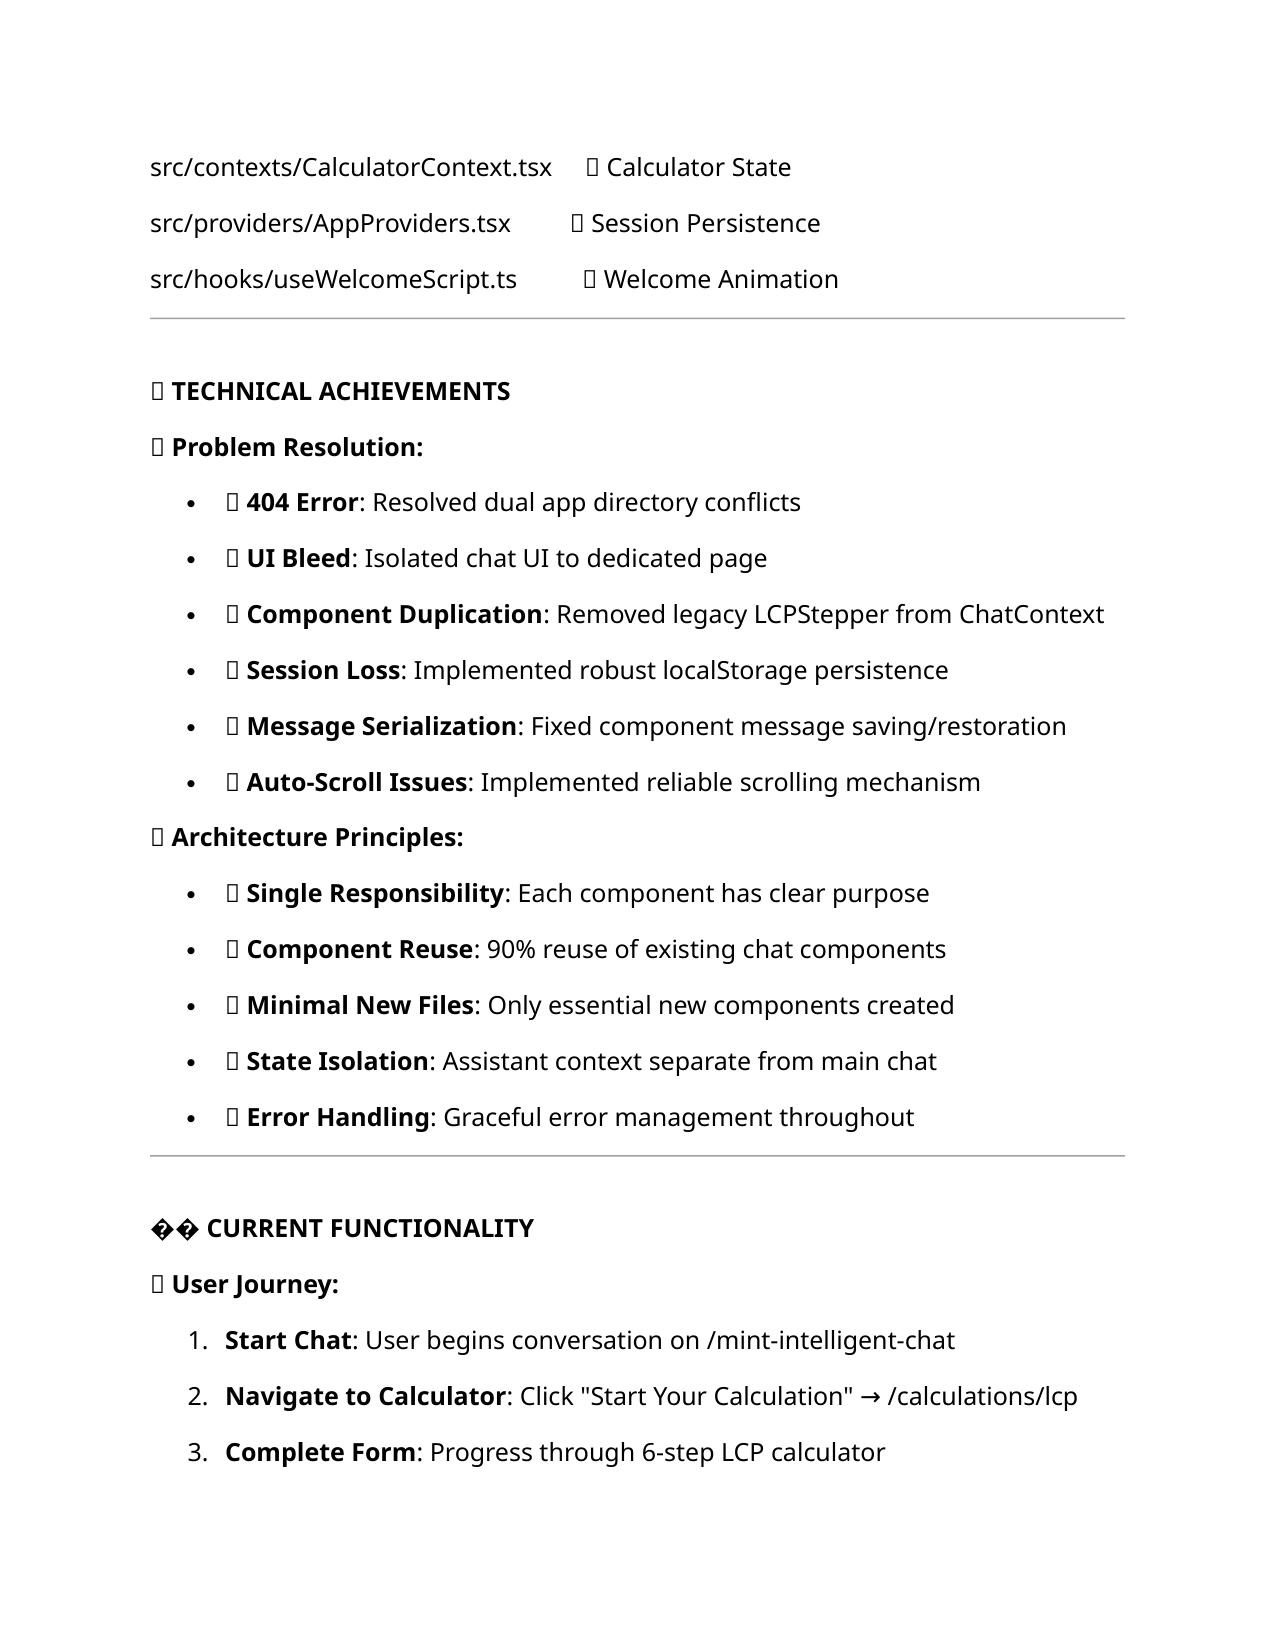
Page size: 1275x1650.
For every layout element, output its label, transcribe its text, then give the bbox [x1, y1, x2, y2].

text src/hooks/useWelcomeScript.ts ✅ Welcome Animation [150, 262, 1125, 296]
text �� CURRENT FUNCTIONALITY [150, 1211, 1125, 1245]
list Navigate to Calculator: Click "Start Your Calculation" → /calculations/lcp [187, 1378, 1125, 1412]
list Complete Form: Progress through 6-step LCP calculator [187, 1434, 1125, 1468]
list ✅ Message Serialization: Fixed component message saving/restoration [187, 708, 1125, 742]
list ✅ UI Bleed: Isolated chat UI to dedicated page [187, 541, 1125, 575]
list ✅ Component Duplication: Removed legacy LCPStepper from ChatContext [187, 597, 1125, 631]
text ✅ User Journey: [150, 1267, 1125, 1301]
text src/providers/AppProviders.tsx ✅ Session Persistence [150, 206, 1125, 240]
list ✅ Component Reuse: 90% reuse of existing chat components [187, 932, 1125, 966]
text src/contexts/CalculatorContext.tsx ✅ Calculator State [150, 150, 1125, 184]
list Start Chat: User begins conversation on /mint-intelligent-chat [187, 1322, 1125, 1357]
list ✅ State Isolation: Assistant context separate from main chat [187, 1043, 1125, 1077]
text ✅ Problem Resolution: [150, 429, 1125, 463]
text 🔧 TECHNICAL ACHIEVEMENTS [150, 373, 1125, 407]
text ✅ Architecture Principles: [150, 820, 1125, 854]
list ✅ Single Responsibility: Each component has clear purpose [187, 876, 1125, 910]
list ✅ 404 Error: Resolved dual app directory conflicts [187, 485, 1125, 519]
list ✅ Auto-Scroll Issues: Implemented reliable scrolling mechanism [187, 764, 1125, 798]
list ✅ Session Loss: Implemented robust localStorage persistence [187, 652, 1125, 687]
list ✅ Error Handling: Graceful error management throughout [187, 1099, 1125, 1133]
list ✅ Minimal New Files: Only essential new components created [187, 987, 1125, 1022]
